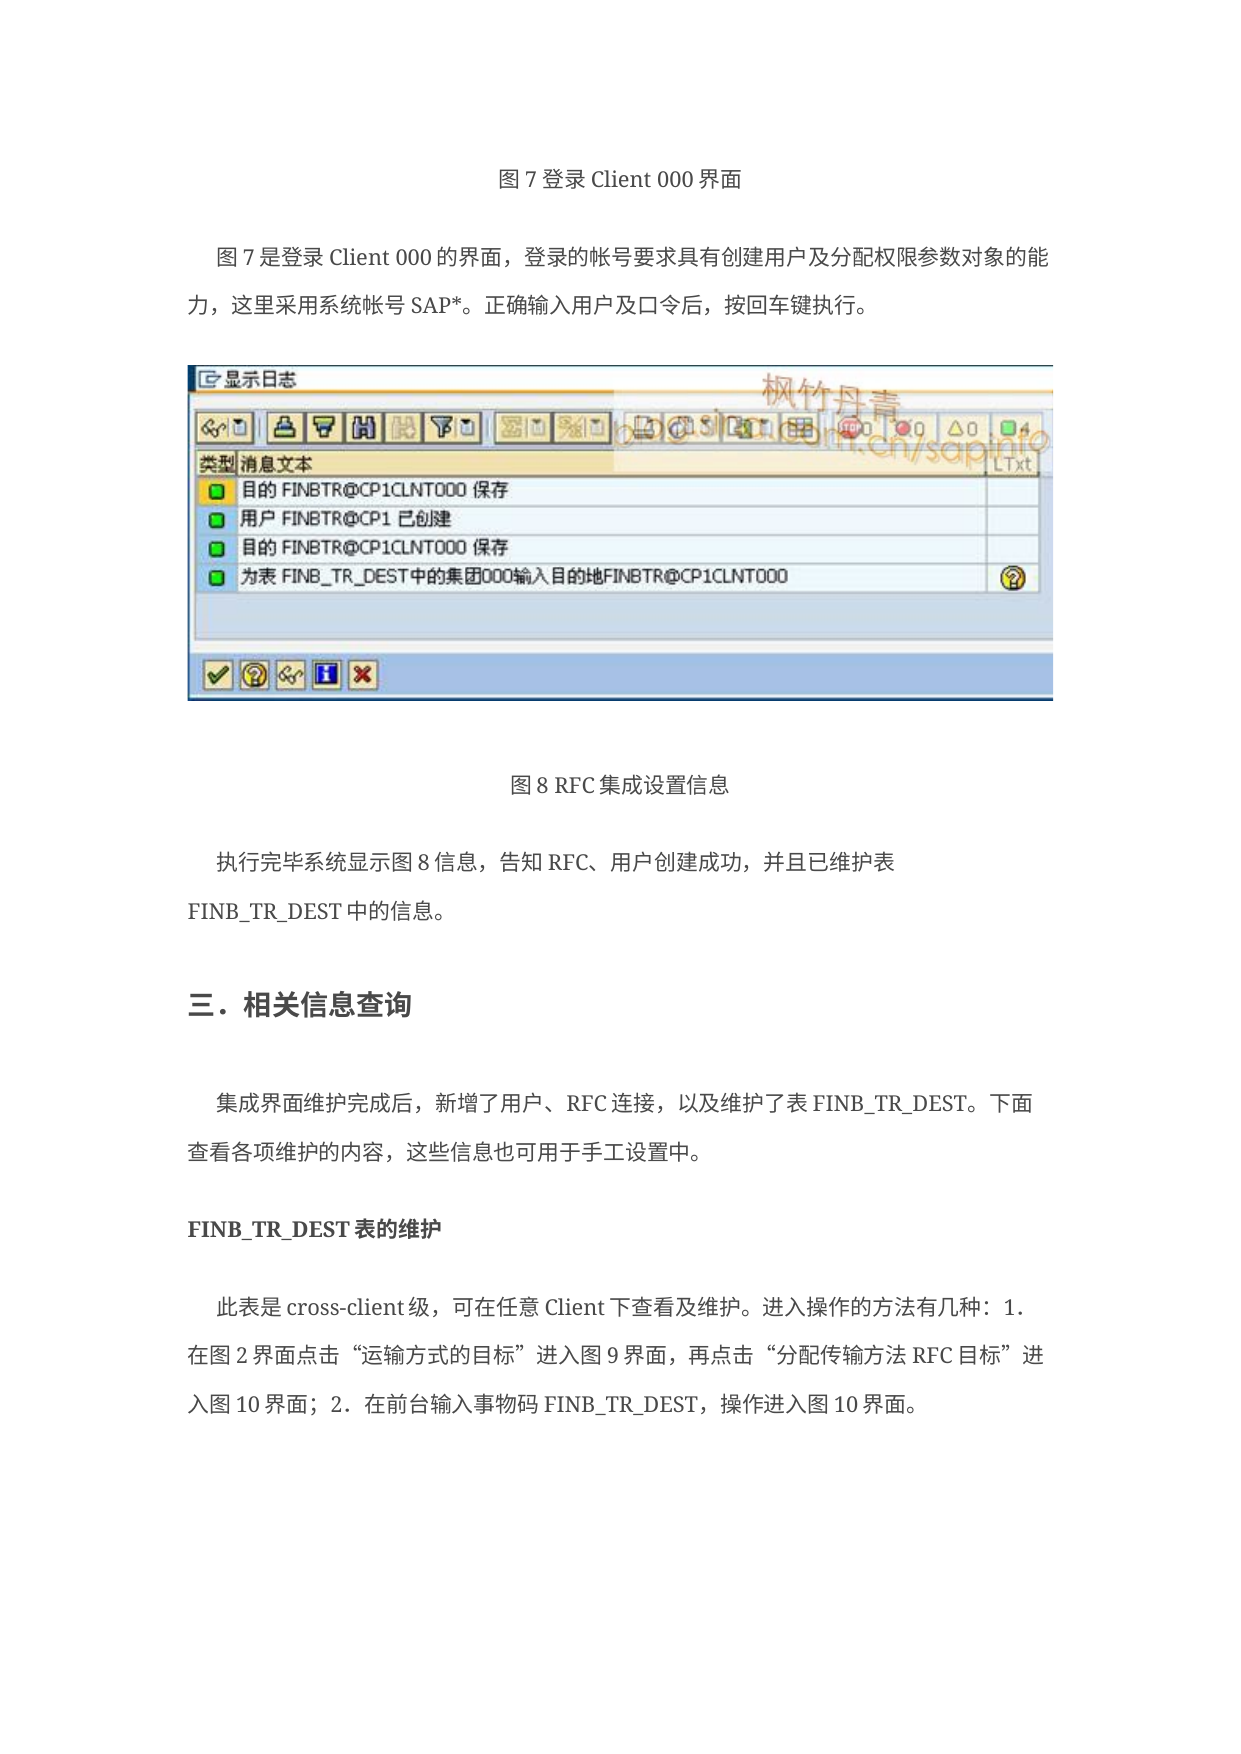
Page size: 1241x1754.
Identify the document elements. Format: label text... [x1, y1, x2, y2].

picture [187, 365, 1054, 701]
text FINB_TR_DEST表的维护 [187, 1212, 1053, 1244]
text 执行完毕系统显示图8信息，告知RFC、用户创建成功，并且已维护表FINB_TR_DEST中的信息。 [187, 845, 1053, 926]
text 图8 RFC集成设置信息 [187, 767, 1053, 800]
text 集成界面维护完成后，新增了用户、RFC连接，以及维护了表FINB_TR_DEST。下面查看各项维护的内容，这些信息也可用于手工设置中。 [187, 1086, 1053, 1167]
text 图7是登录Client 000的界面，登录的帐号要求具有创建用户及分配权限参数对象的能力，这里采用系统帐号SAP*。正确输入用户及口令后，按回车键执行。 [187, 239, 1053, 321]
text 图7 登录Client 000界面 [187, 162, 1053, 194]
text 此表是cross-client级，可在任意Client下查看及维护。进入操作的方法有几种：1．在图2界面点击“运输方式的目标”进入图9界面，再点击“分配传输方法RFC目标”进入图10界面；2．在前台输入事物码FINB_TR_DEST，操作进入图10界面。 [187, 1289, 1053, 1419]
text 三．相关信息查询 [187, 971, 1053, 1036]
